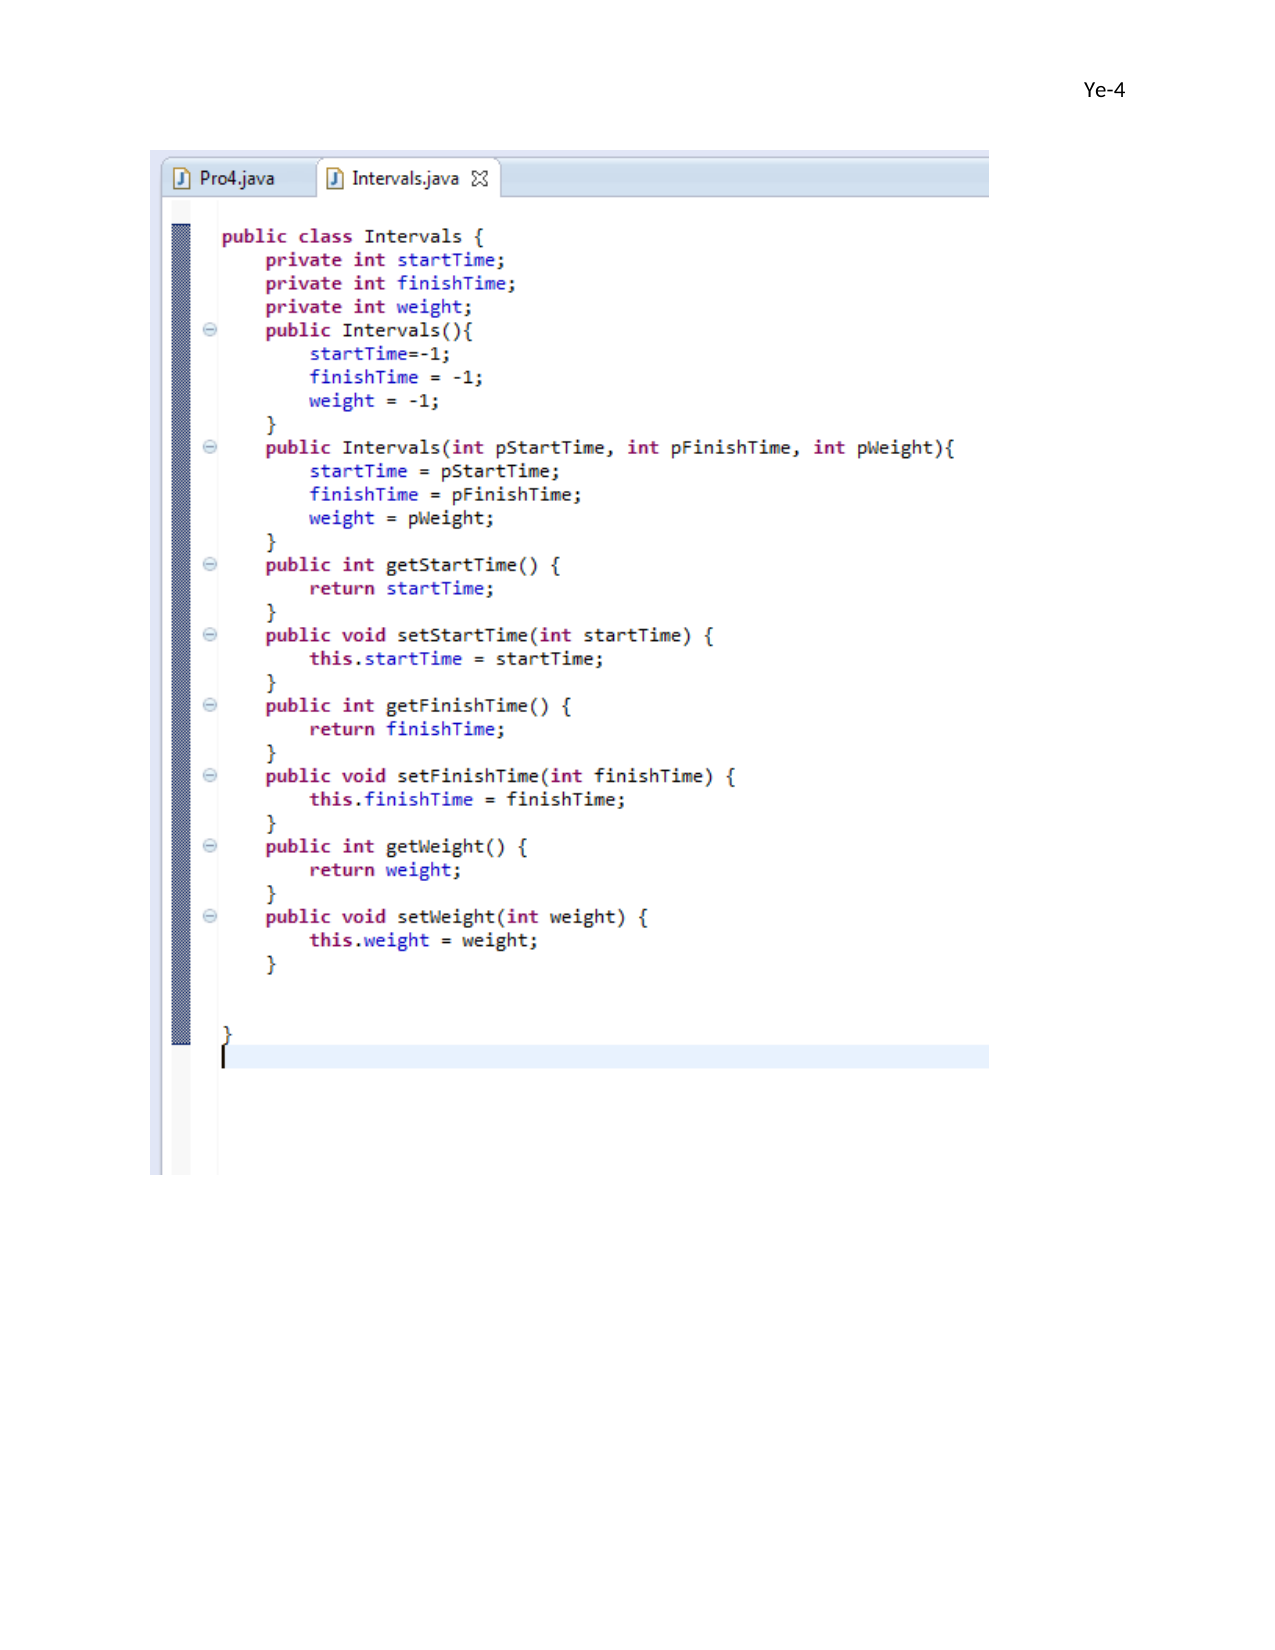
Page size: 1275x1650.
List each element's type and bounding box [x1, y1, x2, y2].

picture [150, 150, 989, 1175]
